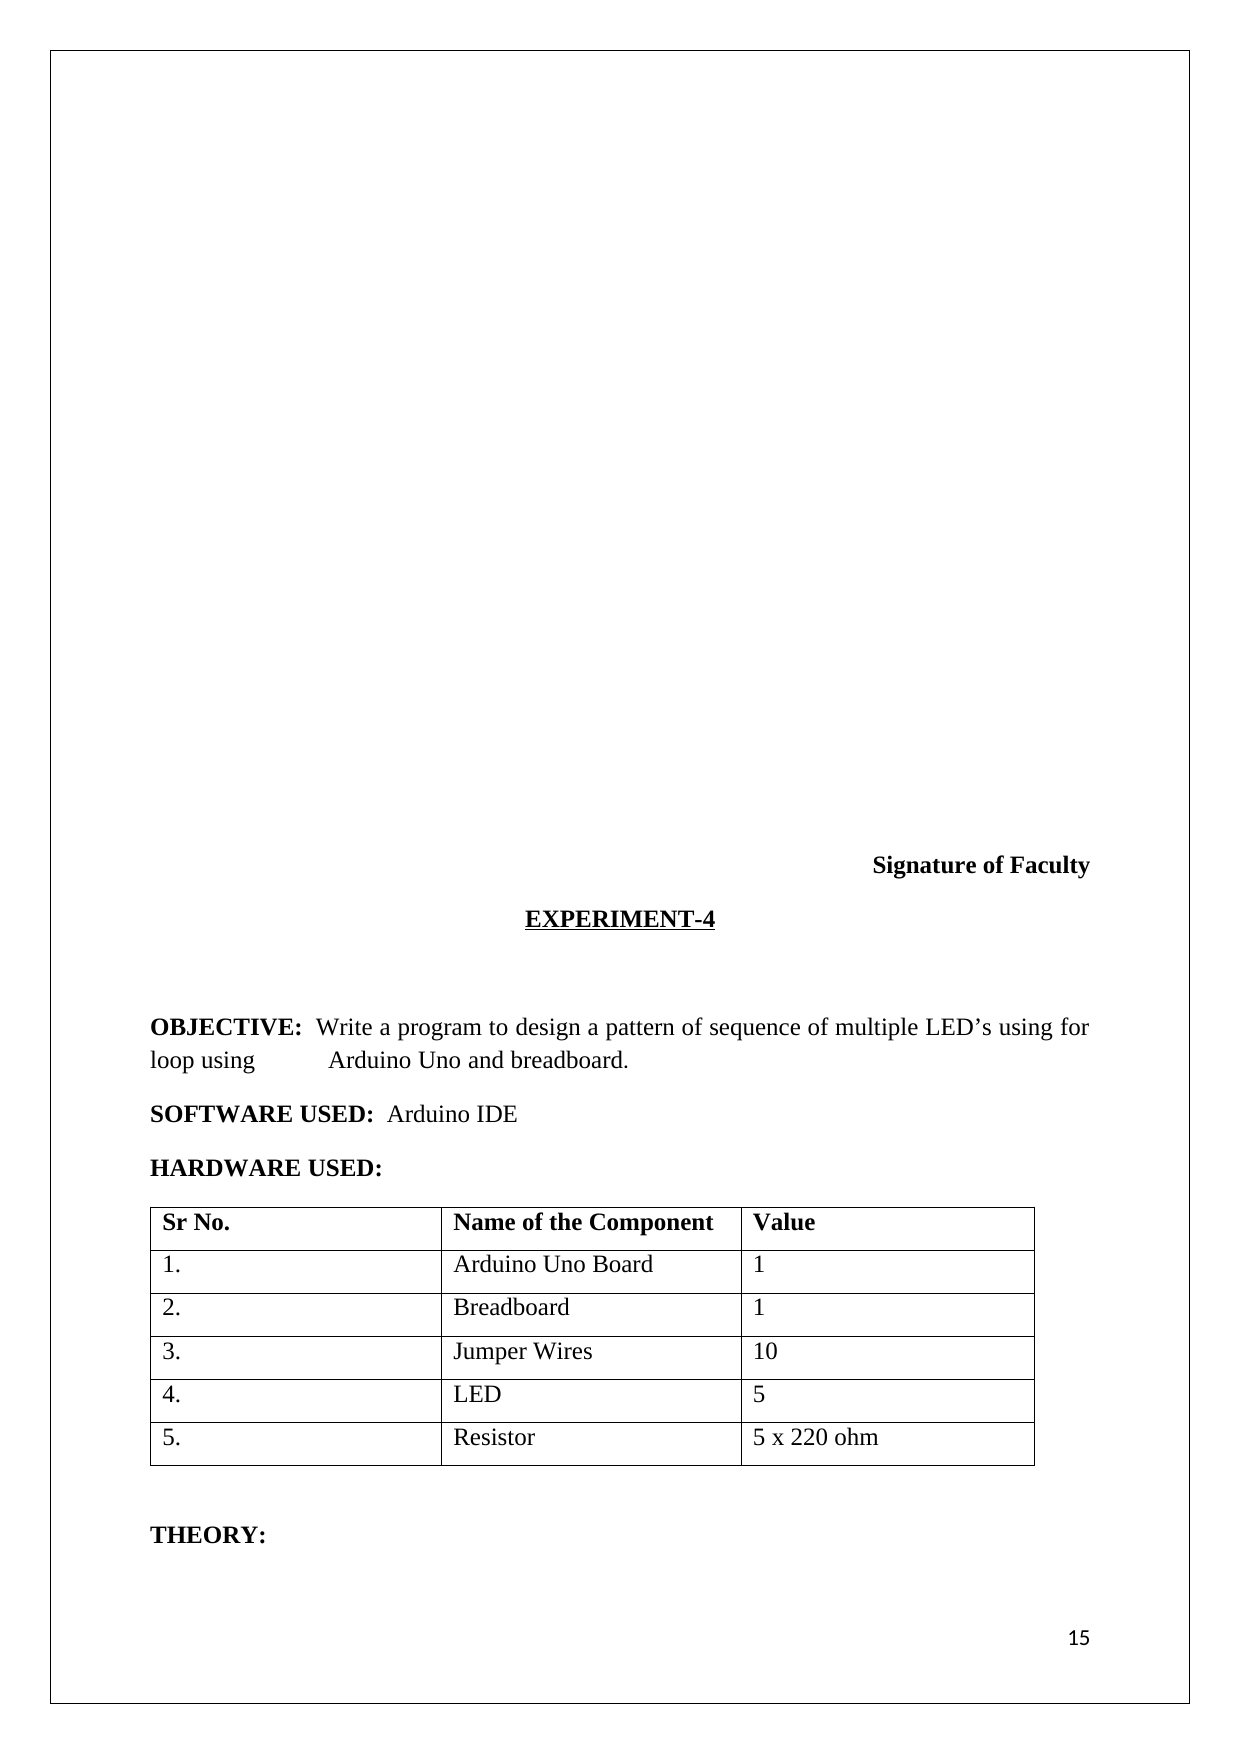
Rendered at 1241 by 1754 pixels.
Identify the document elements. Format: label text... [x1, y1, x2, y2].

table_cell Resistor [442, 1423, 741, 1465]
text EXPERIMENT-4 [150, 904, 1090, 933]
text OBJECTIVE: Write a program to design a pattern of sequence of multiple LED’s using for loop using Arduino Uno and breadboard. [150, 1012, 1090, 1074]
text Signature of Faculty [150, 850, 1090, 879]
table_header Value [742, 1208, 1034, 1249]
table_header Name of the Component [442, 1208, 741, 1249]
table_cell 10 [742, 1337, 1034, 1379]
table_cell 2. [151, 1294, 441, 1336]
table_cell 5 x 220 ohm [742, 1423, 1034, 1465]
table_cell 3. [151, 1337, 441, 1379]
text SOFTWARE USED: Arduino IDE [150, 1099, 1090, 1128]
table_cell 1 [742, 1294, 1034, 1336]
table_cell 5 [742, 1380, 1034, 1422]
table_cell 4. [151, 1380, 441, 1422]
table_cell 1. [151, 1251, 441, 1292]
table_cell Arduino Uno Board [442, 1251, 741, 1292]
text THEORY: [150, 1520, 1090, 1549]
table_cell LED [442, 1380, 741, 1422]
table_cell Jumper Wires [442, 1337, 741, 1379]
table_cell Breadboard [442, 1294, 741, 1336]
table_header Sr No. [151, 1208, 441, 1249]
text HARDWARE USED: [150, 1153, 1090, 1181]
table_cell 5. [151, 1423, 441, 1465]
table_cell 1 [742, 1251, 1034, 1292]
